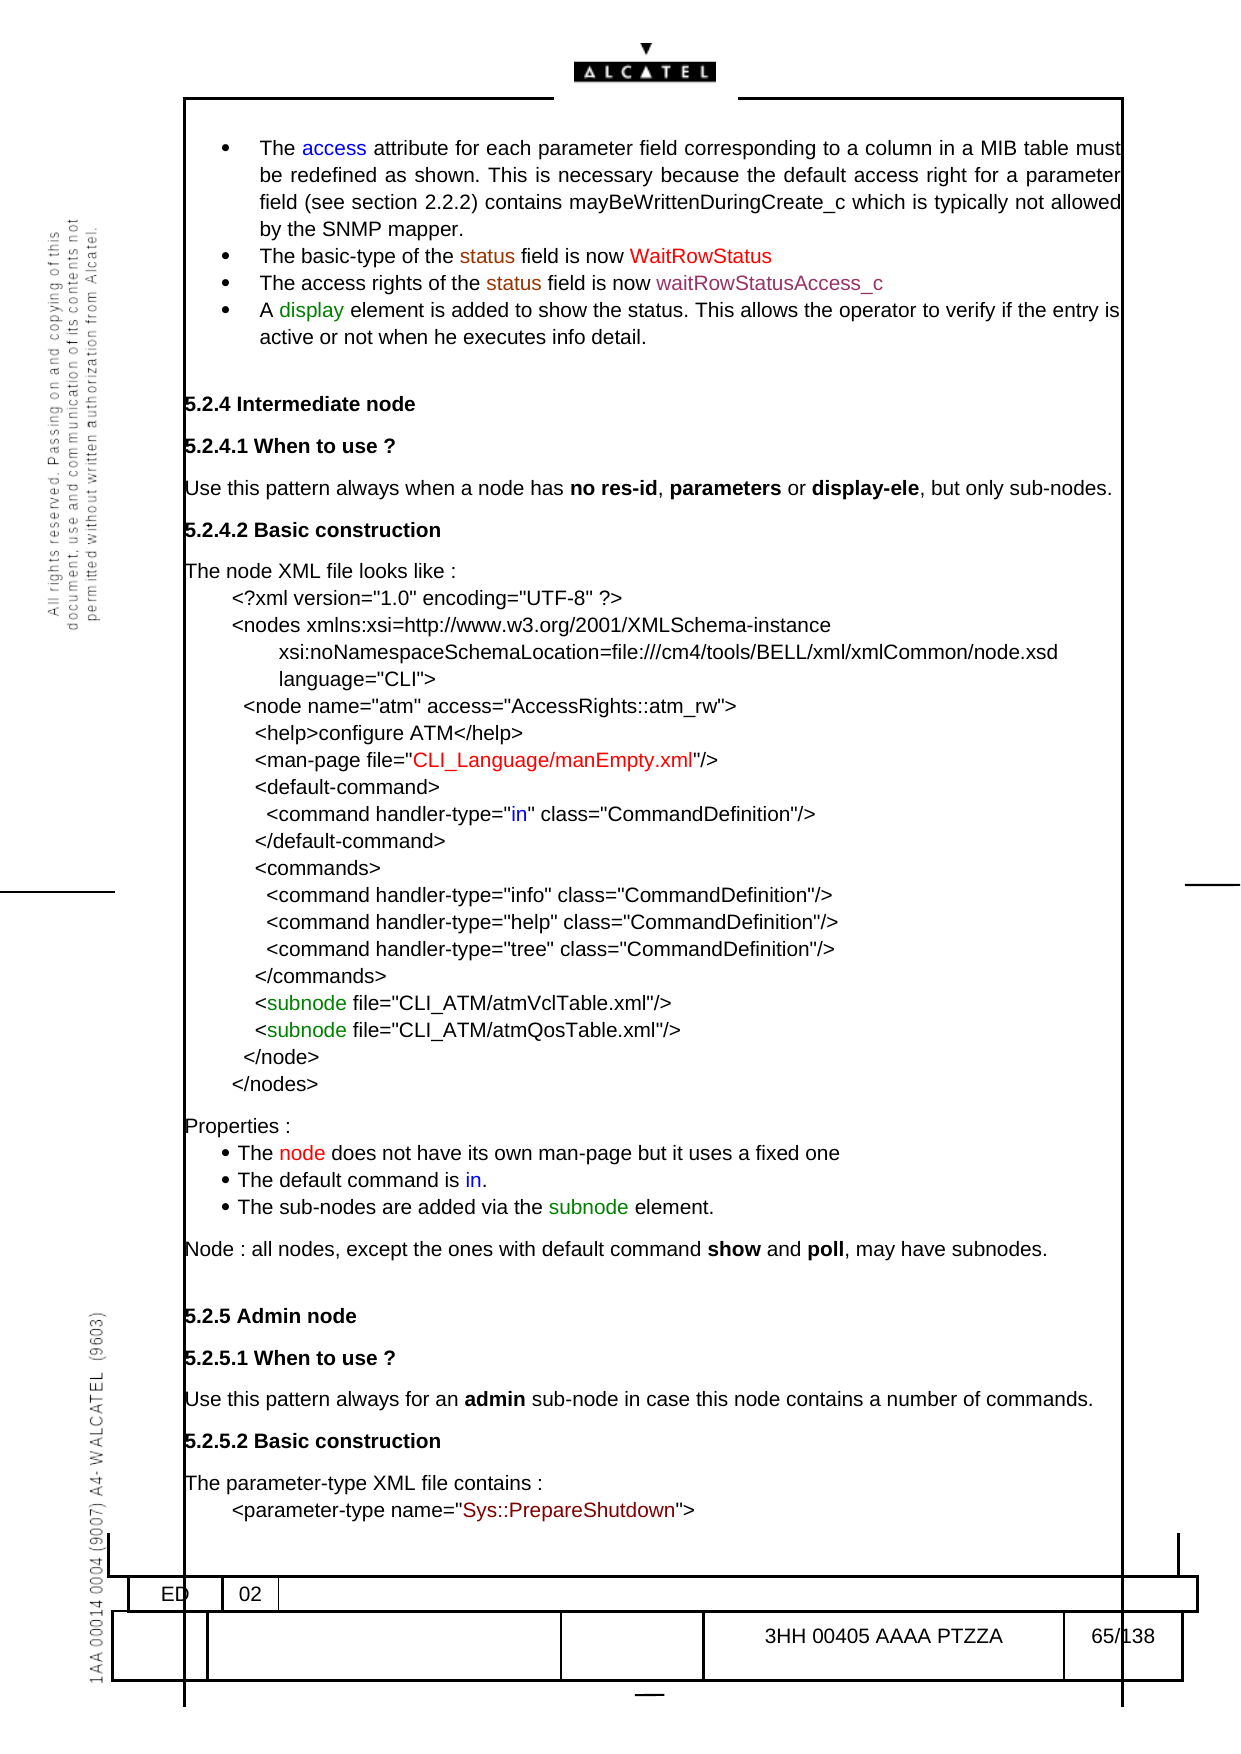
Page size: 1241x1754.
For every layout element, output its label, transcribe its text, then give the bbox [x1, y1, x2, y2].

text <nodes xmlns:xsi=http://www.w3.org/2001/XMLSchema-instance [232, 610, 1122, 637]
text Basic construction [184, 1426, 1122, 1453]
text language="CLI"> [279, 664, 1122, 691]
text Properties : [184, 1111, 1122, 1138]
text </commands> [232, 961, 1122, 988]
text xsi:noNamespaceSchemaLocation=file:///cm4/tools/BELL/xml/xmlCommon/node.xsd [279, 637, 1122, 664]
text <command handler-type="help" class="CommandDefinition"/> [232, 907, 1122, 934]
text <command handler-type="info" class="CommandDefinition"/> [232, 880, 1122, 907]
text <command handler-type="in" class="CommandDefinition"/> [232, 799, 1122, 826]
list The basic-type of the status field is now WaitRowStatus [222, 241, 1122, 268]
list A display element is added to show the status. This allows the operator to verify if the entry is active or not when he executes info detail. [222, 295, 1122, 349]
text The node XML file looks like : [184, 556, 1122, 583]
text <?xml version="1.0" encoding="UTF-8" ?> [232, 583, 1122, 610]
text <commands> [232, 853, 1122, 880]
text <man-page file="CLI_Language/manEmpty.xml"/> [232, 745, 1122, 772]
list The sub-nodes are added via the subnode element. [222, 1192, 1122, 1219]
text When to use ? [184, 1342, 1122, 1369]
text Use this pattern always when a node has no res-id, parameters or display-ele, but only sub-nodes. [184, 472, 1122, 499]
text <node name="atm" access="AccessRights::atm_rw"> [232, 691, 1122, 718]
list The access rights of the status field is now waitRowStatusAccess_c [222, 268, 1122, 295]
text </nodes> [232, 1069, 1122, 1096]
text </default-command> [232, 826, 1122, 853]
text Use this pattern always for an admin sub-node in case this node contains a number of commands. [184, 1384, 1122, 1411]
text <command handler-type="tree" class="CommandDefinition"/> [232, 934, 1122, 961]
text <parameter-type name="Sys::PrepareShutdown"> [232, 1495, 1122, 1522]
text <subnode file="CLI_ATM/atmVclTable.xml"/> [232, 988, 1122, 1015]
text The parameter-type XML file contains : [184, 1468, 1122, 1495]
text Basic construction [184, 514, 1122, 541]
text <subnode file="CLI_ATM/atmQosTable.xml"/> [232, 1015, 1122, 1042]
list The node does not have its own man-page but it uses a fixed one [222, 1138, 1122, 1165]
text Node : all nodes, except the ones with default command show and poll, may have subnodes. [184, 1233, 1122, 1261]
list The access attribute for each parameter field corresponding to a column in a MIB table must be redefined as shown. This is necessary because the default access right for a parameter field (see section 2.2.2) contains mayBeWrittenDuringCreate_c which is typically not allowed by the SNMP mapper. [222, 133, 1122, 241]
list The default command is in. [222, 1165, 1122, 1192]
text Admin node [184, 1301, 1122, 1327]
text <help>configure ATM</help> [232, 718, 1122, 745]
text When to use ? [184, 431, 1122, 458]
text </node> [232, 1042, 1122, 1069]
text <default-command> [232, 772, 1122, 799]
text Intermediate node [184, 389, 1122, 416]
